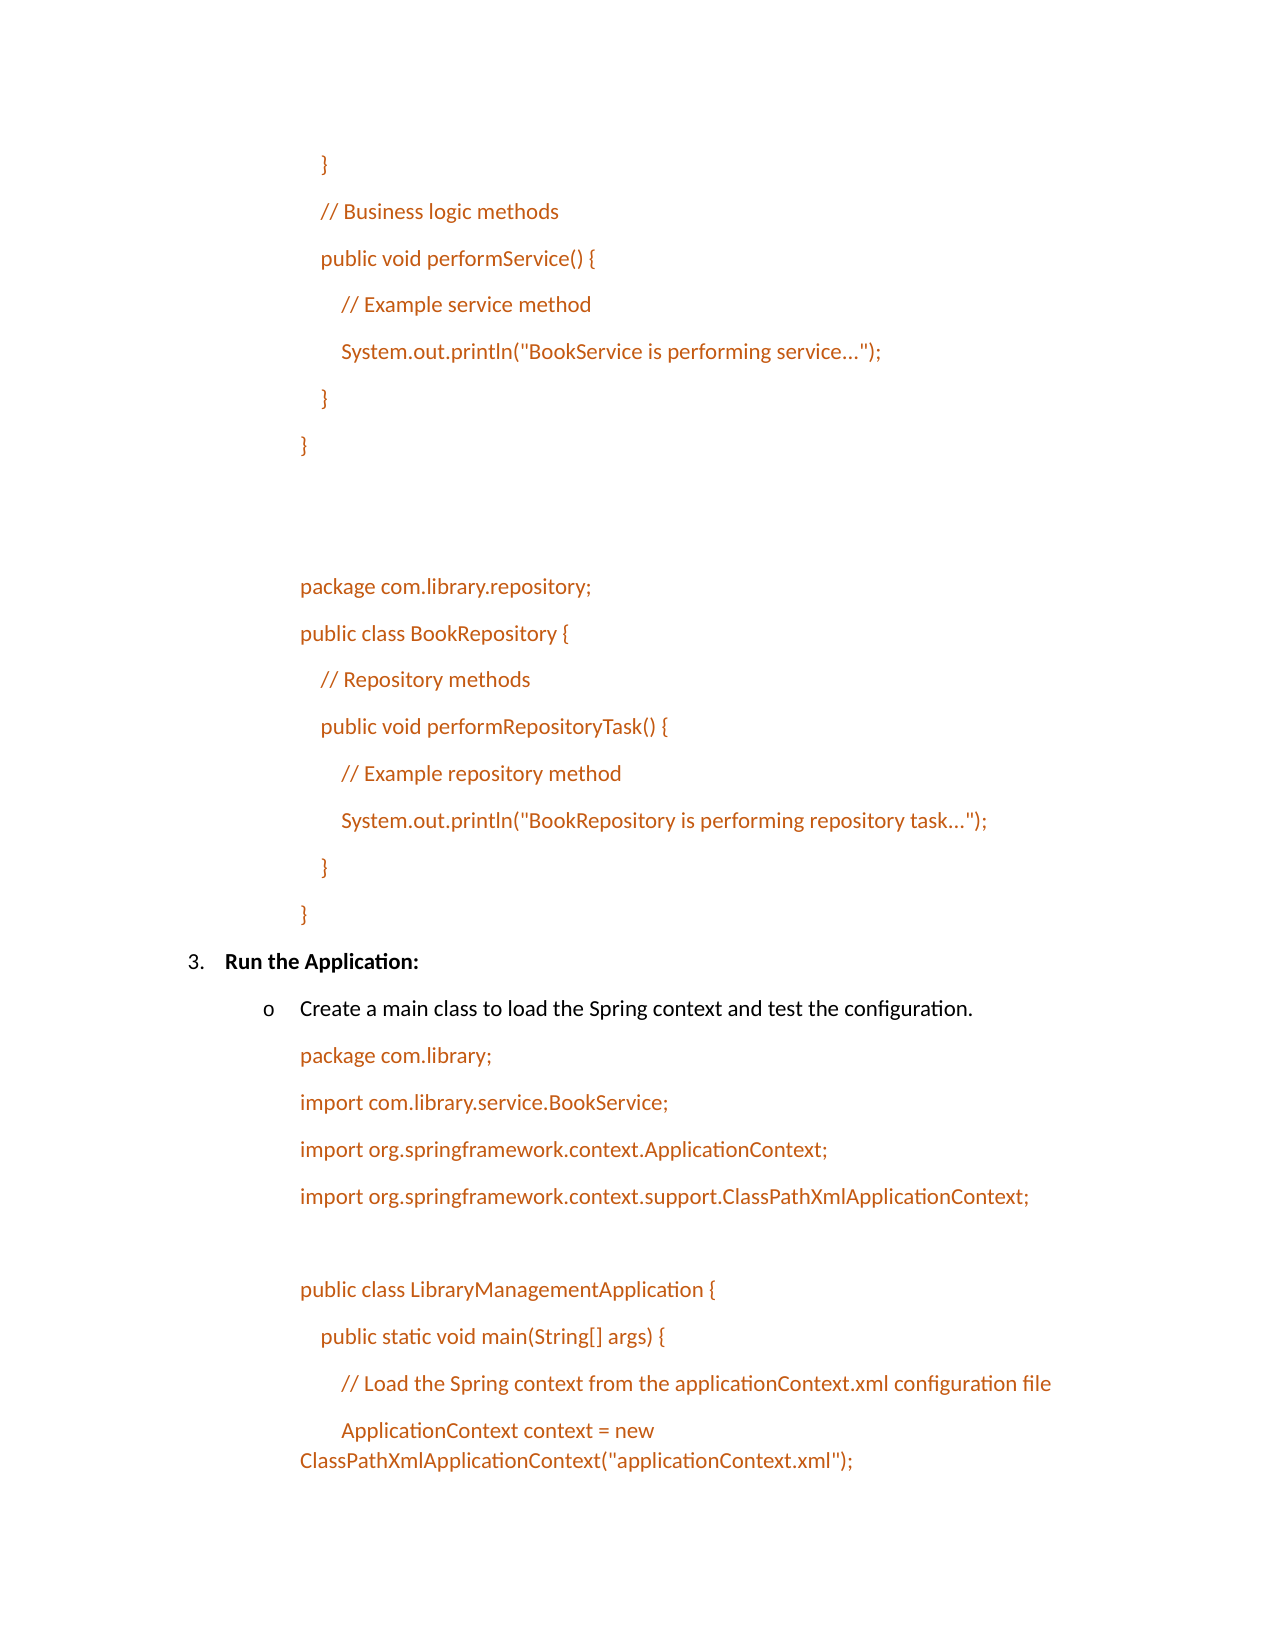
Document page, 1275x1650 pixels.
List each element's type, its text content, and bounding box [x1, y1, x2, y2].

text } [300, 431, 1125, 459]
text public void performRepositoryTask() { [300, 712, 1125, 741]
text } [300, 900, 1125, 928]
text public class BookRepository { [300, 619, 1125, 647]
text ApplicationContext context = new ClassPathXmlApplicationContext("applicationContext.xml"); [300, 1416, 1125, 1474]
list Create a main class to load the Spring context and test the configuration. [262, 994, 1125, 1022]
text public class LibraryManagementApplication { [300, 1276, 1125, 1303]
text System.out.println("BookService is performing service..."); [300, 337, 1125, 366]
text // Example service method [300, 291, 1125, 319]
text System.out.println("BookRepository is performing repository task..."); [300, 806, 1125, 834]
text // Repository methods [300, 666, 1125, 694]
text } [300, 150, 1125, 178]
text package com.library; [300, 1041, 1125, 1069]
text // Business logic methods [300, 197, 1125, 225]
text import org.springframework.context.ApplicationContext; [300, 1135, 1125, 1163]
text import org.springframework.context.support.ClassPathXmlApplicationContext; [300, 1182, 1125, 1210]
text // Load the Spring context from the applicationContext.xml configuration file [300, 1369, 1125, 1397]
text package com.library.repository; [300, 572, 1125, 600]
text import com.library.service.BookService; [300, 1088, 1125, 1116]
text // Example repository method [300, 759, 1125, 787]
list Run the Application: [187, 947, 1125, 975]
text } [300, 384, 1125, 412]
text } [300, 853, 1125, 881]
text public void performService() { [300, 244, 1125, 272]
text public static void main(String[] args) { [300, 1322, 1125, 1350]
